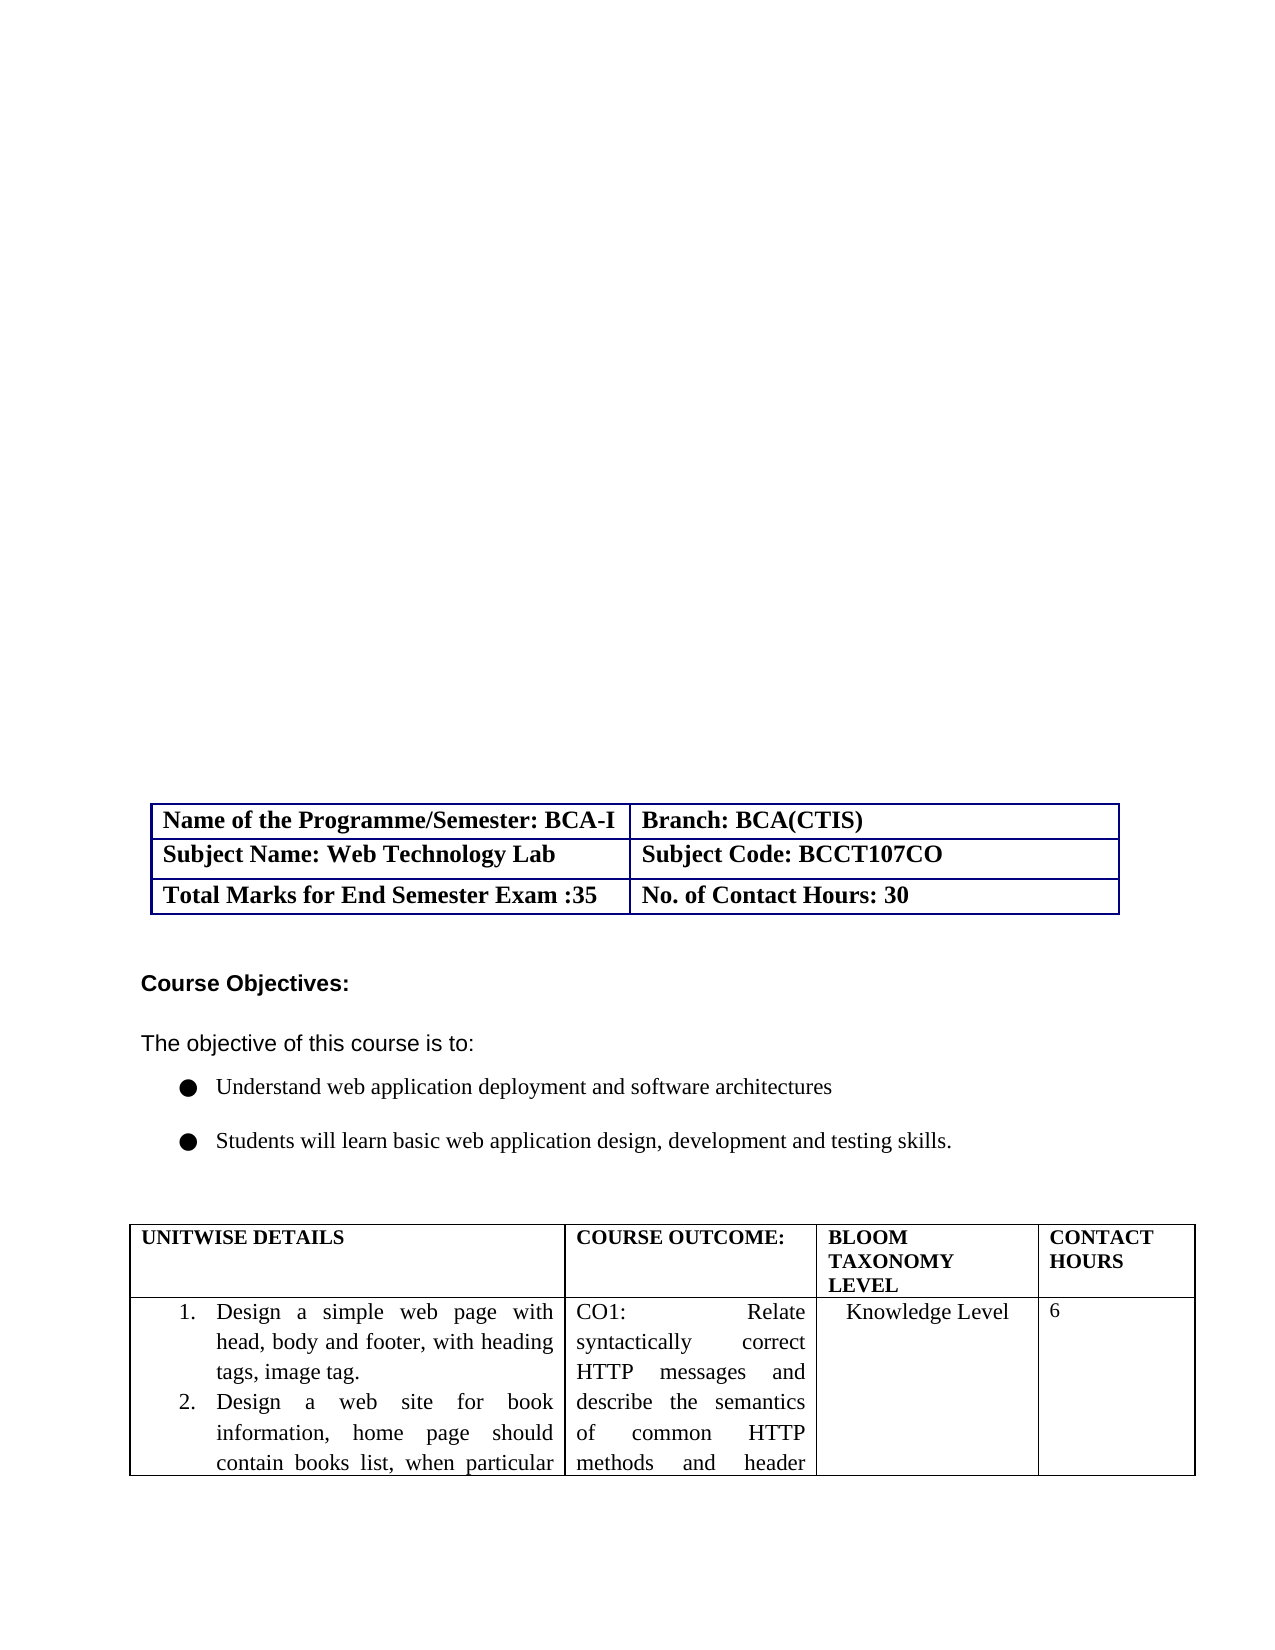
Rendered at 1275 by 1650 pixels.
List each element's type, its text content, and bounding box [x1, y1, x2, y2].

table_header CONTACT HOURS [1039, 1225, 1194, 1297]
table_cell No. of Contact Hours: 30 [631, 880, 1118, 912]
list Students will learn basic web application design, development and testing skills. [178, 1114, 1172, 1161]
table_cell Knowledge Level [817, 1298, 1038, 1475]
table_cell 6 [1039, 1298, 1194, 1475]
table_cell Subject Code: BCCT107CO [631, 840, 1118, 878]
text The objective of this course is to: [141, 1030, 1172, 1057]
table_header Name of the Programme/Semester: BCA-I [153, 805, 629, 837]
text Course Objectives: [141, 970, 1172, 996]
table_header COURSE OUTCOME: [566, 1225, 816, 1297]
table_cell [566, 1298, 816, 1475]
list Understand web application deployment and software architectures [178, 1060, 1172, 1107]
table_header Branch: BCA(CTIS) [631, 805, 1118, 837]
table_header UNITWISE DETAILS [131, 1225, 564, 1297]
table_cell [131, 1298, 564, 1475]
table_header BLOOM TAXONOMY LEVEL [817, 1225, 1038, 1297]
table_cell Subject Name: Web Technology Lab [153, 840, 629, 878]
table_cell Total Marks for End Semester Exam :35 [153, 880, 629, 912]
